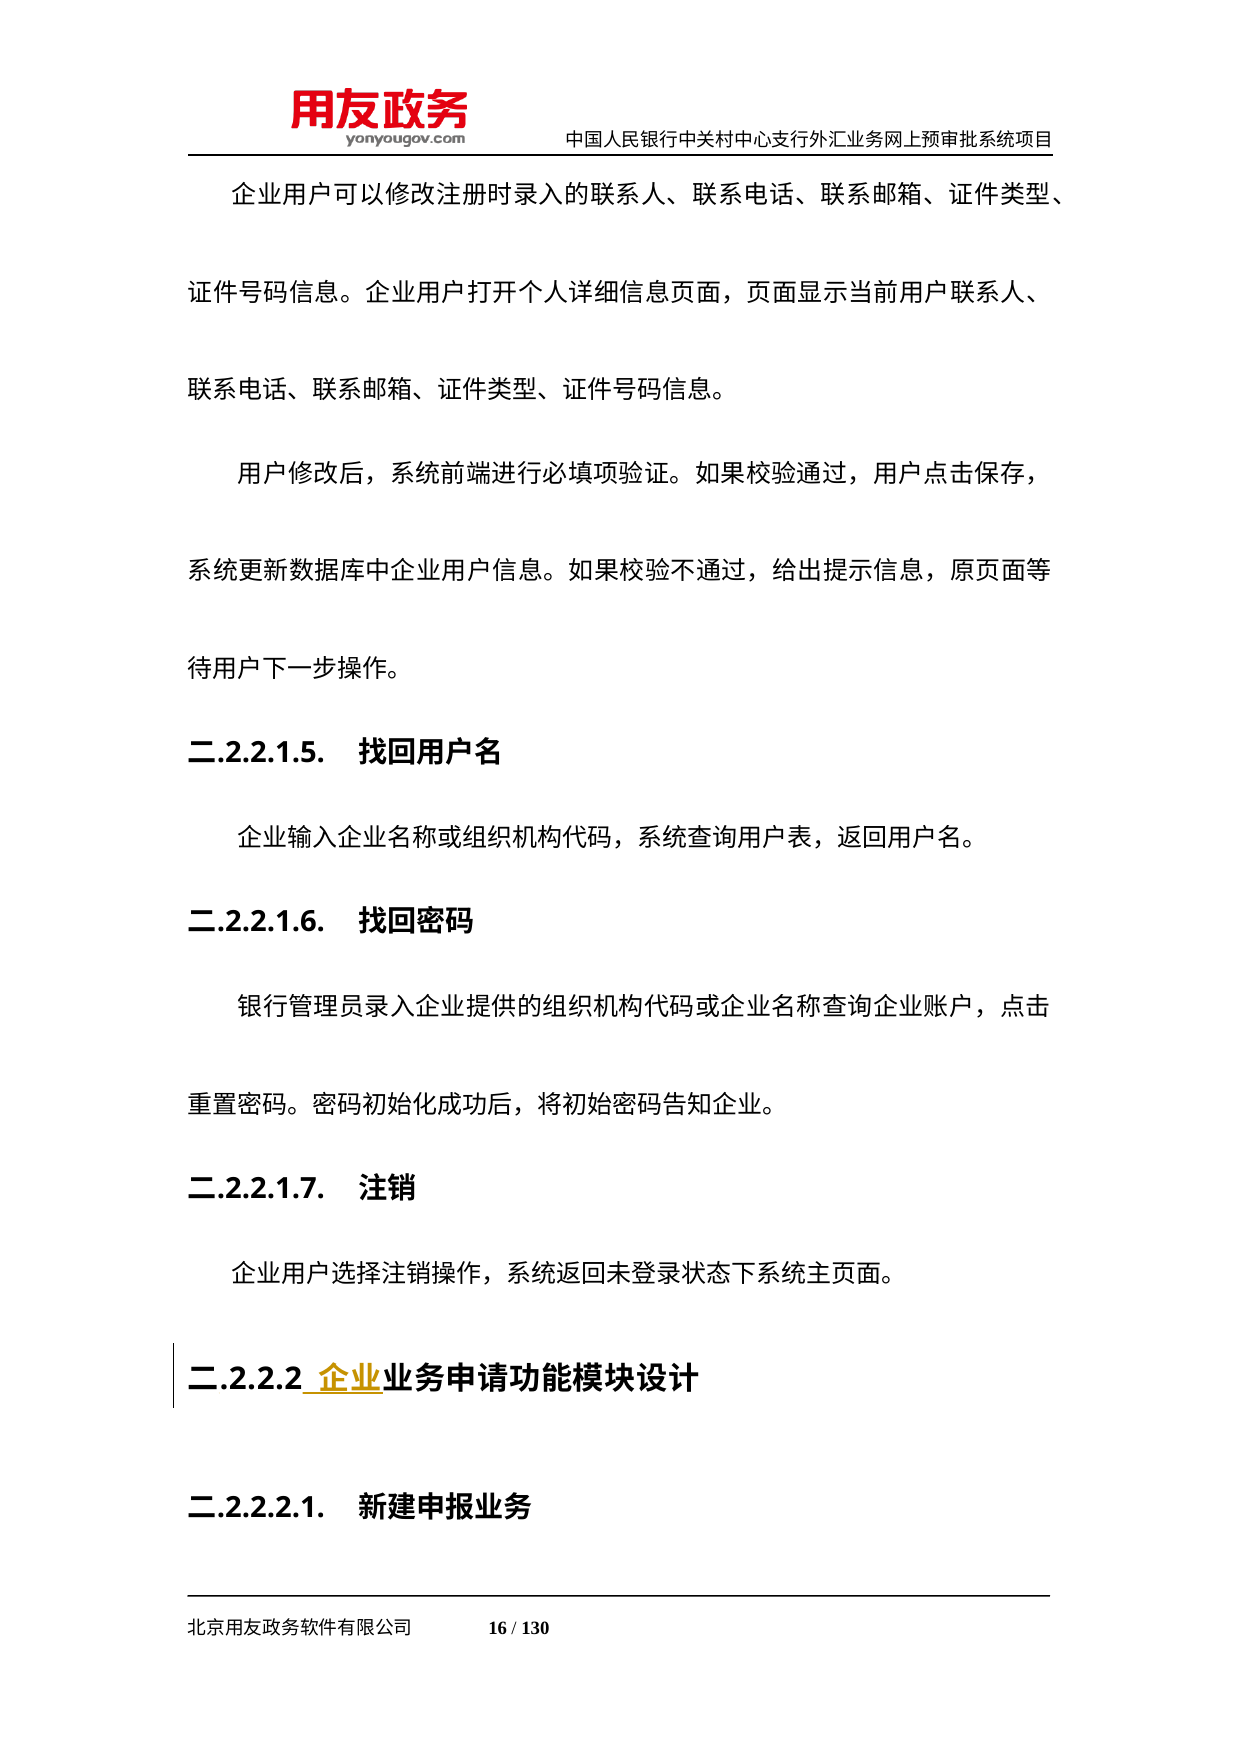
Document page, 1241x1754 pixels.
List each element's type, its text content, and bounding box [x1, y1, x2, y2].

subtitle 新建申报业务 [187, 1472, 1053, 1537]
subtitle 业务申请功能模块设计 [187, 1343, 1053, 1408]
subtitle 注销 [187, 1153, 1053, 1218]
text 企业用户可以修改注册时录入的联系人、联系电话、联系邮箱、证件类型、证件号码信息。企业用户打开个人详细信息页面，页面显示当前用户联系人、联系电话、联系邮箱、证件类型、证件号码信息。 [187, 161, 1053, 421]
picture [291, 88, 467, 147]
text 企业用户选择注销操作，系统返回未登录状态下系统主页面。 [187, 1239, 1053, 1304]
text 企业输入企业名称或组织机构代码，系统查询用户表，返回用户名。 [187, 803, 1053, 868]
subtitle 找回用户名 [187, 717, 1053, 782]
text 银行管理员录入企业提供的组织机构代码或企业名称查询企业账户，点击重置密码。密码初始化成功后，将初始密码告知企业。 [187, 972, 1053, 1135]
subtitle 找回密码 [187, 886, 1053, 951]
text 用户修改后，系统前端进行必填项验证。如果校验通过，用户点击保存，系统更新数据库中企业用户信息。如果校验不通过，给出提示信息，原页面等待用户下一步操作。 [187, 439, 1053, 699]
